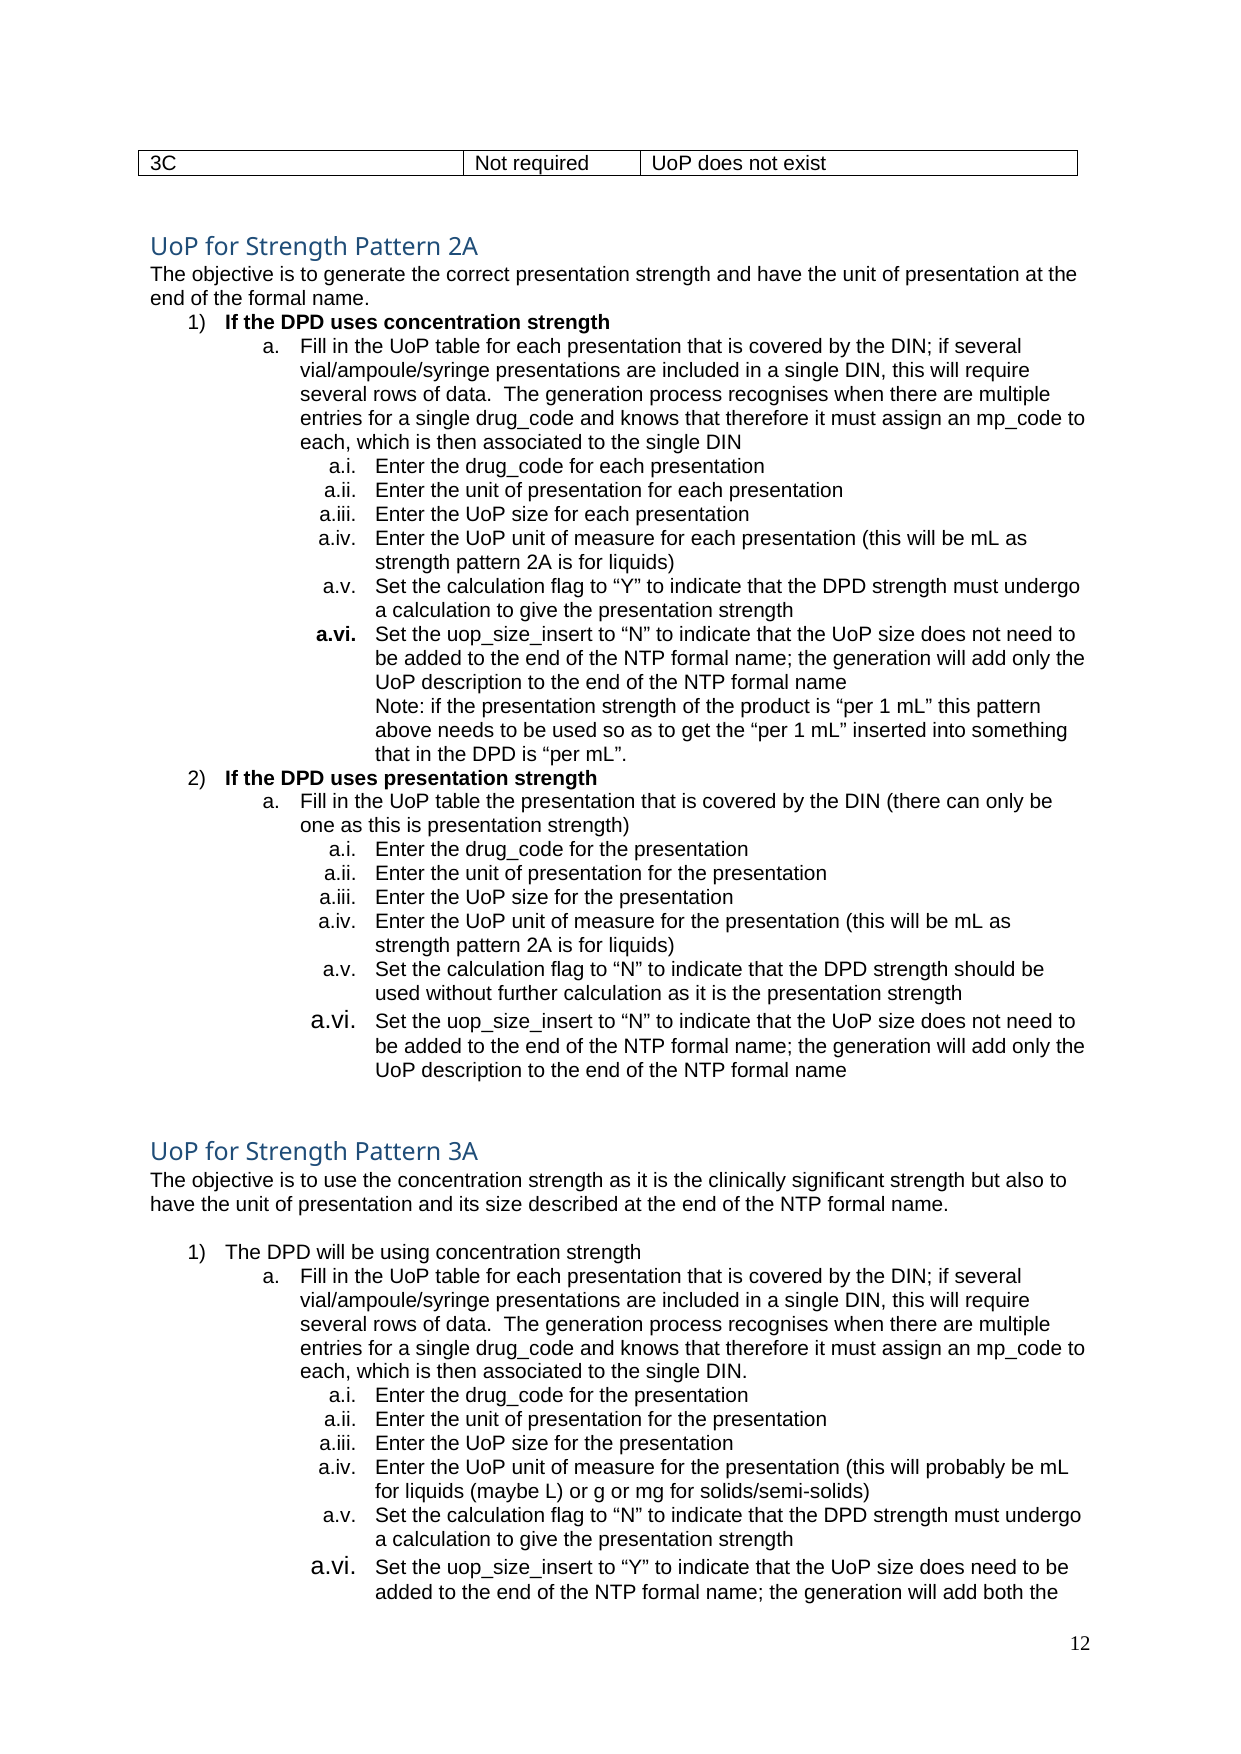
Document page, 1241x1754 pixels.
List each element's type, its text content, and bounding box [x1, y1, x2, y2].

list Enter the UoP unit of measure for the presentation (this will be mL as strength pattern 2A is for liquids) [356, 909, 1090, 957]
list Fill in the UoP table for each presentation that is covered by the DIN; if several vial/ampoule/syringe presentations are included in a single DIN, this will require several rows of data. The generation process recognises when there are multiple entries for a single drug_code and knows that therefore it must assign an mp_code to each, which is then associated to the single DIN. [262, 1263, 1090, 1383]
list Enter the unit of presentation for the presentation [356, 861, 1090, 885]
list Enter the UoP size for the presentation [356, 1431, 1090, 1455]
table_cell UoP does not exist [641, 151, 1077, 175]
list Enter the UoP size for the presentation [356, 885, 1090, 909]
list Enter the drug_code for the presentation [356, 1383, 1090, 1407]
list If the DPD uses presentation strength [187, 765, 1090, 789]
list Enter the drug_code for the presentation [356, 837, 1090, 861]
list Set the uop_size_insert to “N” to indicate that the UoP size does not need to be added to the end of the NTP formal name; the generation will add only the UoP description to the end of the NTP formal name [356, 1005, 1090, 1082]
text The objective is to generate the correct presentation strength and have the unit of presentation at the end of the formal name. [150, 262, 1090, 310]
list Set the uop_size_insert to “N” to indicate that the UoP size does not need to be added to the end of the NTP formal name; the generation will add only the UoP description to the end of the NTP formal name Note: if the presentation strength of the product is “per 1 mL” this pattern above needs to be used so as to get the “per 1 mL” inserted into something that in the DPD is “per mL”. [356, 622, 1090, 765]
subtitle UoP for Strength Pattern 2A [150, 228, 1090, 262]
table_cell Not required [464, 151, 640, 175]
subtitle UoP for Strength Pattern 3A [150, 1134, 1090, 1168]
list Enter the drug_code for each presentation [356, 454, 1090, 478]
list Set the calculation flag to “N” to indicate that the DPD strength should be used without further calculation as it is the presentation strength [356, 957, 1090, 1005]
list Enter the UoP unit of measure for each presentation (this will be mL as strength pattern 2A is for liquids) [356, 526, 1090, 574]
text The objective is to use the concentration strength as it is the clinically significant strength but also to have the unit of presentation and its size described at the end of the NTP formal name. [150, 1168, 1090, 1216]
list Enter the UoP unit of measure for the presentation (this will probably be mL for liquids (maybe L) or g or mg for solids/semi-solids) [356, 1455, 1090, 1503]
list Set the calculation flag to “N” to indicate that the DPD strength must undergo a calculation to give the presentation strength [356, 1503, 1090, 1551]
list Fill in the UoP table the presentation that is covered by the DIN (there can only be one as this is presentation strength) [262, 789, 1090, 837]
list Enter the unit of presentation for the presentation [356, 1407, 1090, 1431]
table_cell 3C [139, 151, 463, 175]
list If the DPD uses concentration strength [187, 310, 1090, 334]
list The DPD will be using concentration strength [187, 1239, 1090, 1263]
list Set the calculation flag to “Y” to indicate that the DPD strength must undergo a calculation to give the presentation strength [356, 574, 1090, 622]
list Enter the UoP size for each presentation [356, 502, 1090, 526]
list Fill in the UoP table for each presentation that is covered by the DIN; if several vial/ampoule/syringe presentations are included in a single DIN, this will require several rows of data. The generation process recognises when there are multiple entries for a single drug_code and knows that therefore it must assign an mp_code to each, which is then associated to the single DIN [262, 334, 1090, 454]
list Enter the unit of presentation for each presentation [356, 478, 1090, 502]
